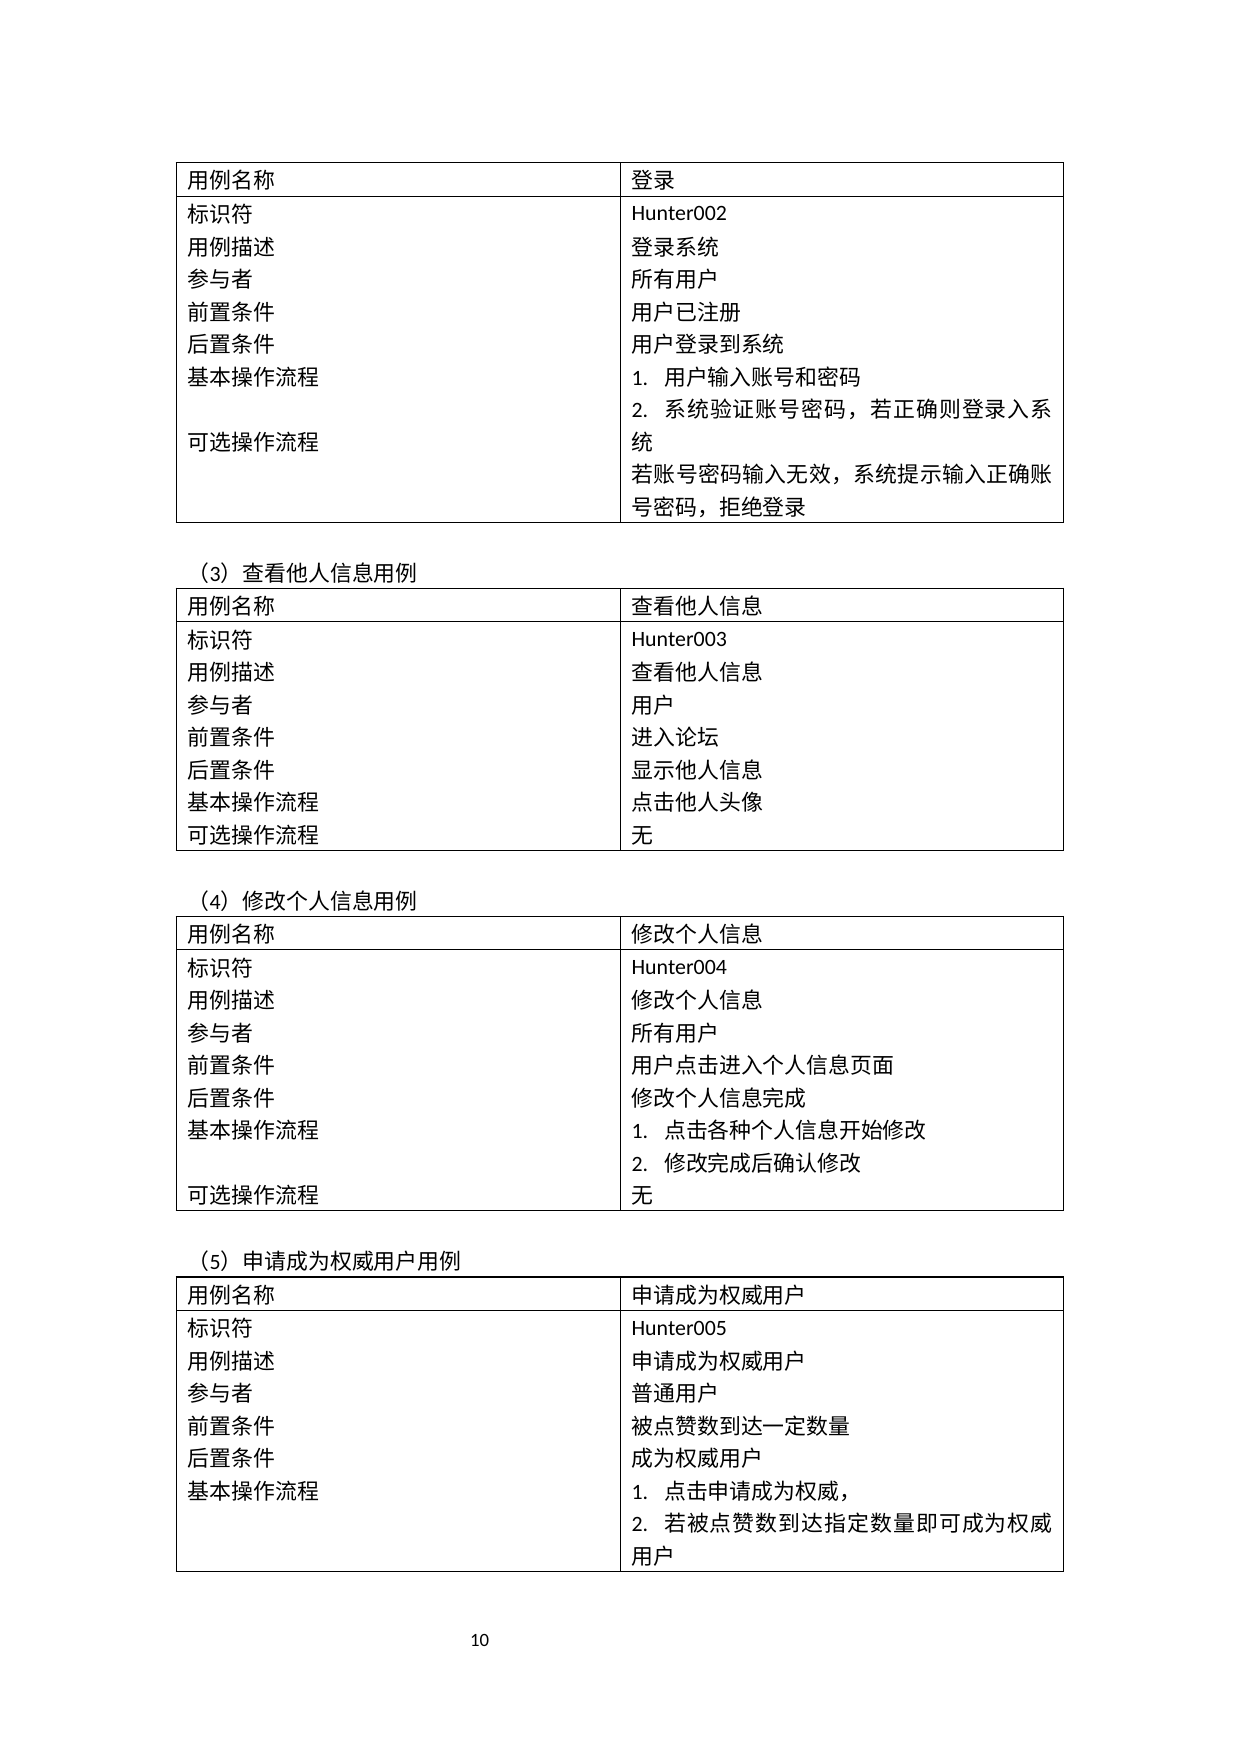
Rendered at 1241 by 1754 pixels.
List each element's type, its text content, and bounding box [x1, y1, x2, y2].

table_header 申请成为权威用户 [621, 1278, 1063, 1310]
table_cell 标识符 用例描述 参与者 前置条件 后置条件 基本操作流程 可选操作流程 [177, 197, 620, 522]
table_cell Hunter002 登录系统 所有用户 用户已注册 用户登录到系统 用户输入账号和密码 系统验证账号密码，若正确则登录入系统 若账号密码输入无效，系统提示输入正确账号密码，拒绝登录 [621, 197, 1063, 522]
table_cell Hunter004 修改个人信息 所有用户 用户点击进入个人信息页面 修改个人信息完成 点击各种个人信息开始修改 修改完成后确认修改 无 [621, 950, 1063, 1210]
list 修改个人信息用例 [187, 883, 1053, 916]
table_header 查看他人信息 [621, 589, 1063, 621]
list 申请成为权威用户用例 [187, 1244, 1053, 1276]
list 查看他人信息用例 [187, 555, 1053, 588]
table_header 修改个人信息 [621, 917, 1063, 949]
table_cell Hunter003 查看他人信息 用户 进入论坛 显示他人信息 点击他人头像 无 [621, 622, 1063, 850]
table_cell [177, 1311, 620, 1571]
table_header 用例名称 [177, 917, 620, 949]
table_header 登录 [621, 163, 1063, 196]
table_cell 标识符 用例描述 参与者 前置条件 后置条件 基本操作流程 可选操作流程 [177, 622, 620, 850]
table_header 用例名称 [177, 1278, 620, 1310]
table_header 用例名称 [177, 589, 620, 621]
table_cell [621, 1311, 1063, 1571]
table_header 用例名称 [177, 163, 620, 196]
table_cell 标识符 用例描述 参与者 前置条件 后置条件 基本操作流程 可选操作流程 [177, 950, 620, 1210]
